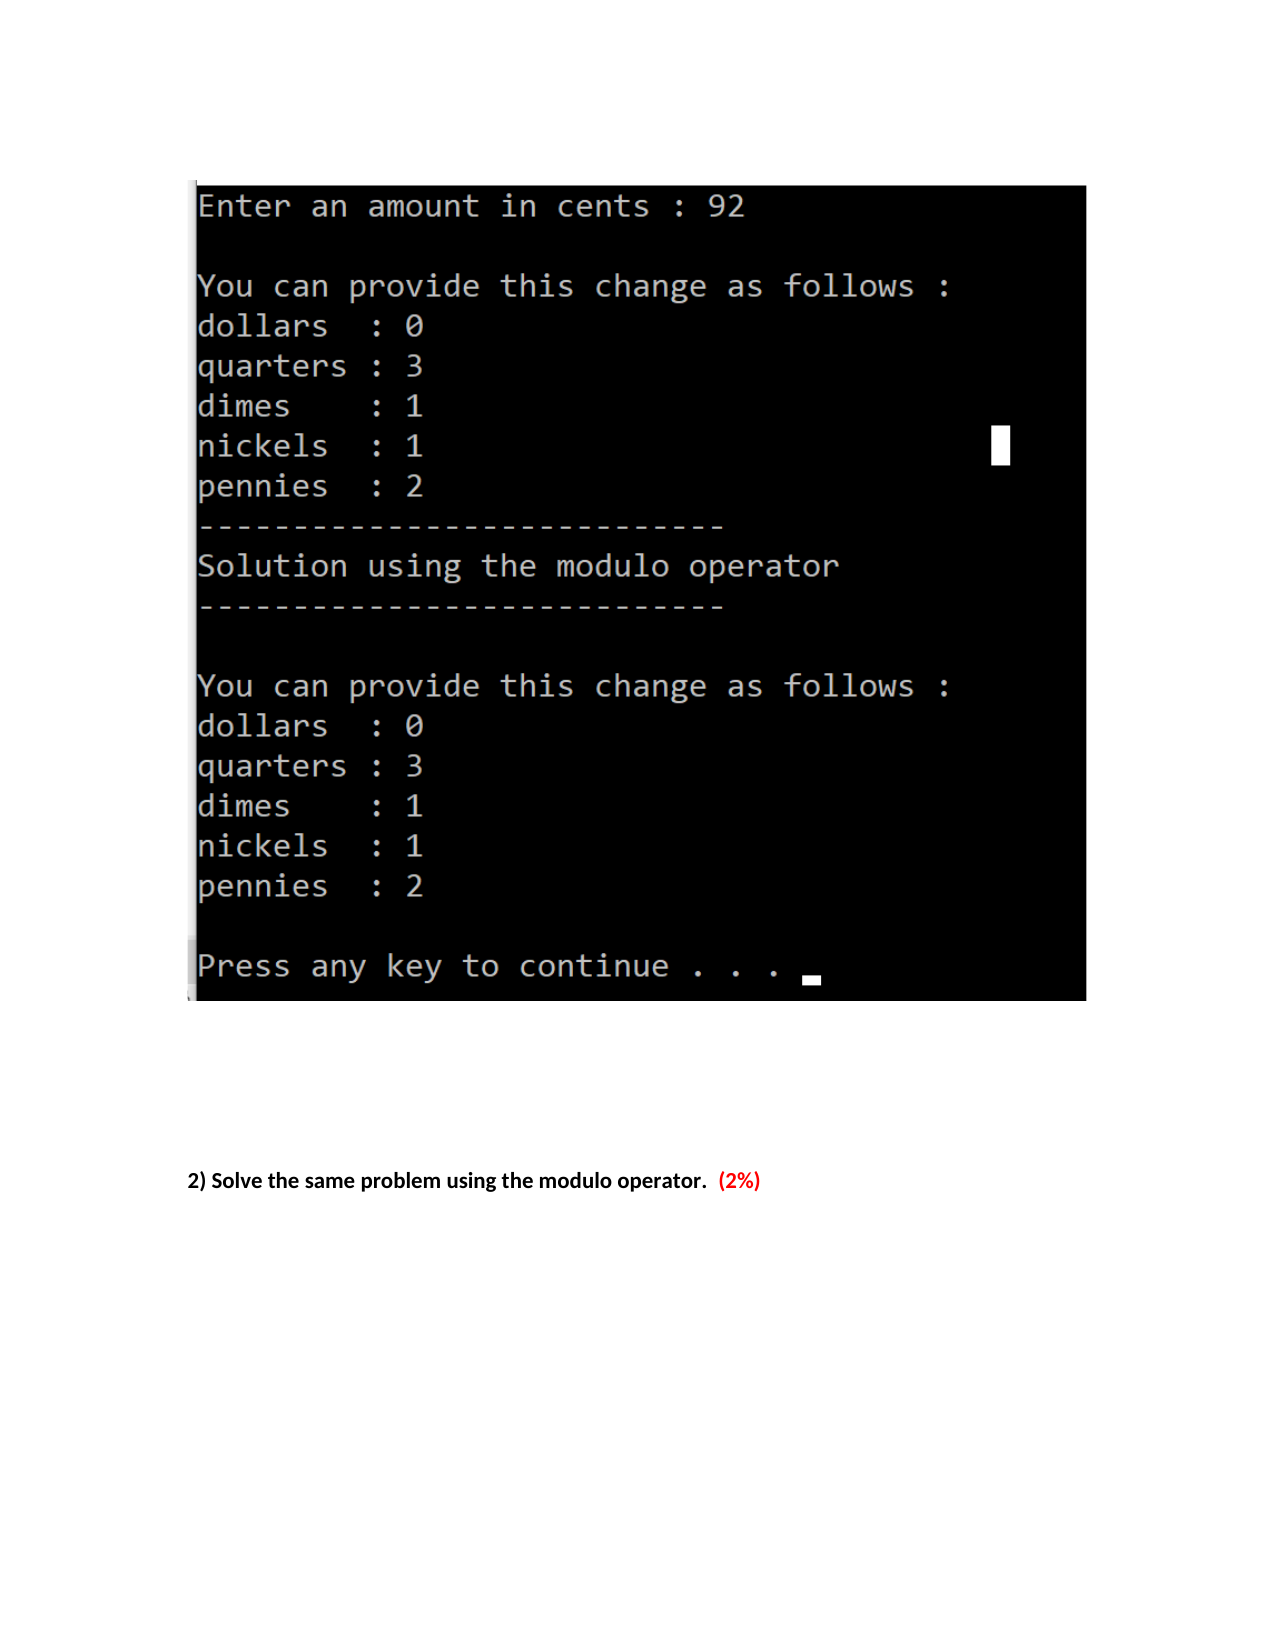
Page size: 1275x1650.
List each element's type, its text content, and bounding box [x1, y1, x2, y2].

text 2) Solve the same problem using the modulo operator. (2%) [187, 1166, 1087, 1194]
picture [187, 180, 1087, 1001]
